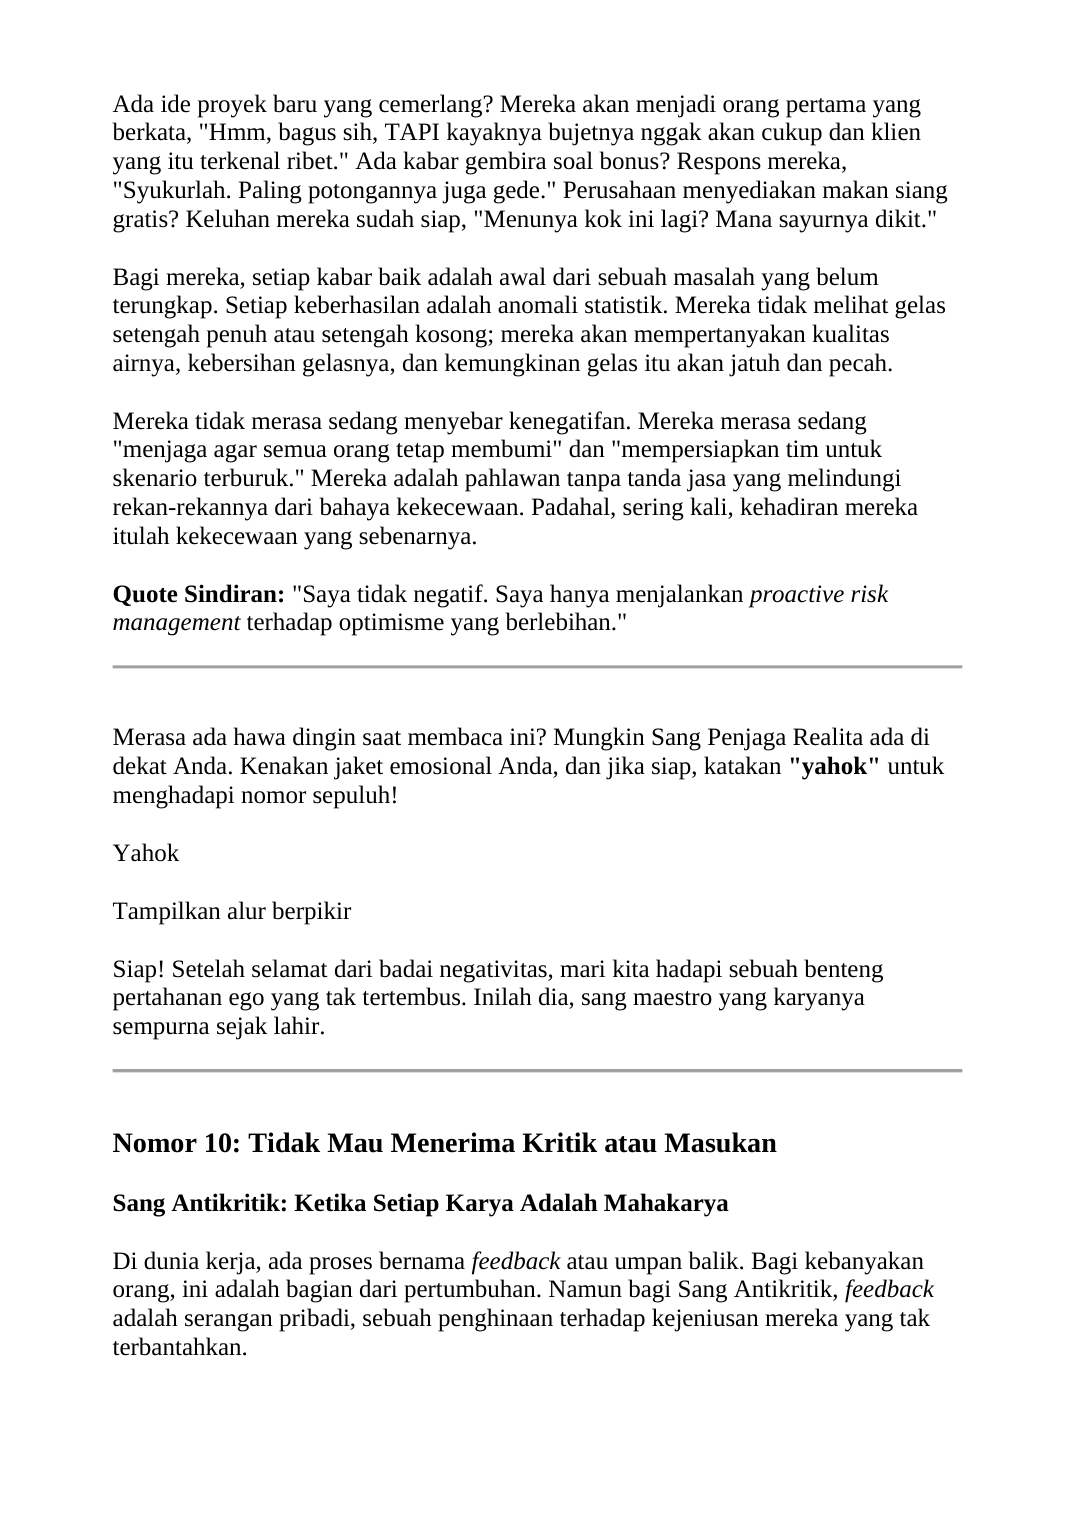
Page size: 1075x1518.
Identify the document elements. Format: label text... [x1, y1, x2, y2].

text Yahok [112, 838, 962, 867]
text Merasa ada hawa dingin saat membaca ini? Mungkin Sang Penjaga Realita ada di dekat Anda. Kenakan jaket emosional Anda, dan jika siap, katakan "yahok" untuk menghadapi nomor sepuluh! [112, 722, 962, 809]
text Ada ide proyek baru yang cemerlang? Mereka akan menjadi orang pertama yang berkata, "Hmm, bagus sih, TAPI kayaknya bujetnya nggak akan cukup dan klien yang itu terkenal ribet." Ada kabar gembira soal bonus? Respons mereka, "Syukurlah. Paling potongannya juga gede." Perusahaan menyediakan makan siang gratis? Keluhan mereka sudah siap, "Menunya kok ini lagi? Mana sayurnya dikit." [112, 89, 962, 232]
text Sang Antikritik: Ketika Setiap Karya Adalah Mahakarya [112, 1188, 962, 1217]
text Siap! Setelah selamat dari badai negativitas, mari kita hadapi sebuah benteng pertahanan ego yang tak tertembus. Inilah dia, sang maestro yang karyanya sempurna sejak lahir. [112, 954, 962, 1040]
text Tampilkan alur berpikir [112, 896, 962, 924]
text Nomor 10: Tidak Mau Menerima Kritik atau Masukan [112, 1126, 962, 1159]
text Quote Sindiran: "Saya tidak negatif. Saya hanya menjalankan proactive risk management terhadap optimisme yang berlebihan." [112, 579, 962, 636]
text Mereka tidak merasa sedang menyebar kenegatifan. Mereka merasa sedang "menjaga agar semua orang tetap membumi" dan "mempersiapkan tim untuk skenario terburuk." Mereka adalah pahlawan tanpa tanda jasa yang melindungi rekan-rekannya dari bahaya kekecewaan. Padahal, sering kali, kehadiran mereka itulah kekecewaan yang sebenarnya. [112, 406, 962, 549]
text Bagi mereka, setiap kabar baik adalah awal dari sebuah masalah yang belum terungkap. Setiap keberhasilan adalah anomali statistik. Mereka tidak melihat gelas setengah penuh atau setengah kosong; mereka akan mempertanyakan kualitas airnya, kebersihan gelasnya, dan kemungkinan gelas itu akan jatuh dan pecah. [112, 262, 962, 377]
text Di dunia kerja, ada proses bernama feedback atau umpan balik. Bagi kebanyakan orang, ini adalah bagian dari pertumbuhan. Namun bagi Sang Antikritik, feedback adalah serangan pribadi, sebuah penghinaan terhadap kejeniusan mereka yang tak terbantahkan. [112, 1246, 962, 1361]
